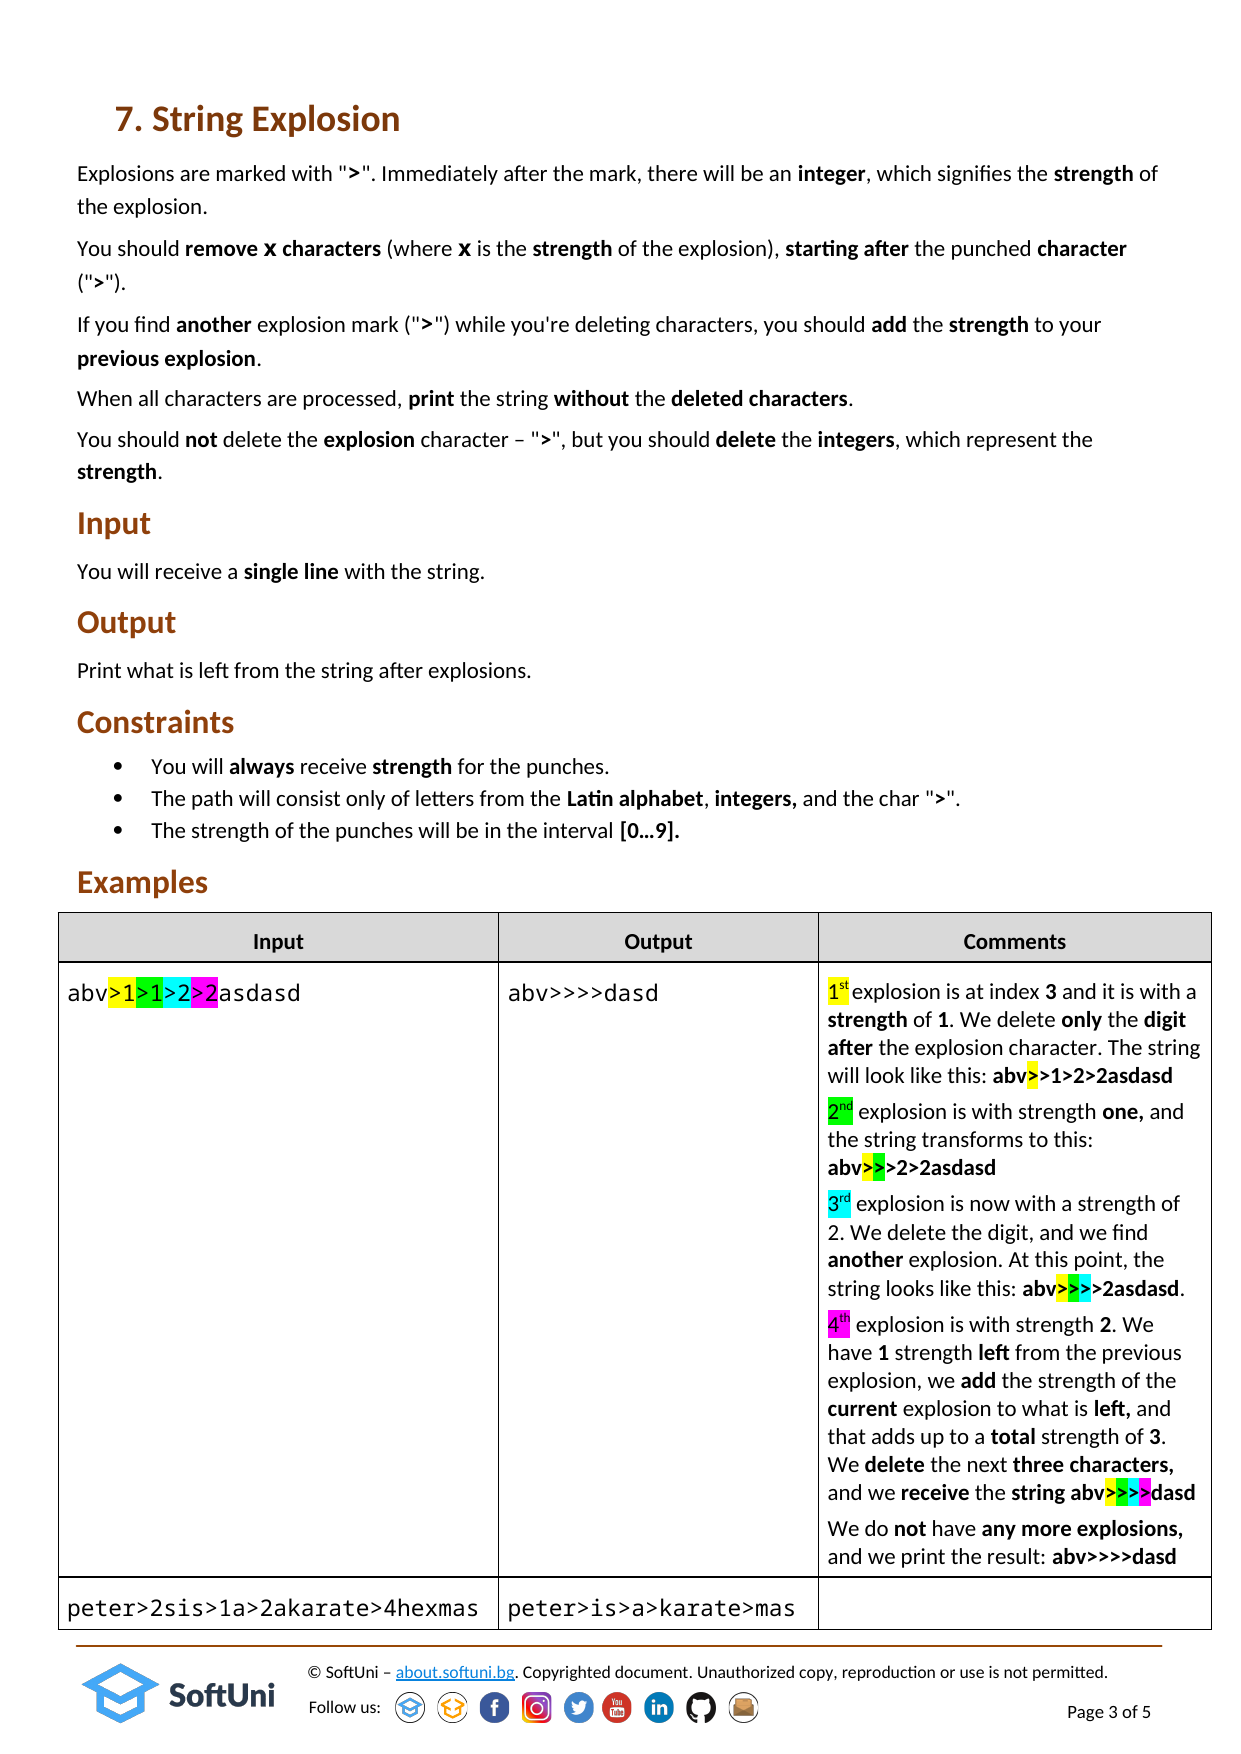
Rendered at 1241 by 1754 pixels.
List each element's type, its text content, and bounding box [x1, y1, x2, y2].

list You will always receive strength for the punches. [114, 752, 1163, 780]
text You should not delete the explosion character – ">", but you should delete the integers, which represent the strength. [77, 425, 1163, 485]
table_cell [819, 1578, 1211, 1629]
table_header Comments [819, 913, 1211, 961]
picture [522, 1692, 552, 1723]
text You should remove x characters (where x is the strength of the explosion), starting after the punched character (">"). [77, 232, 1163, 296]
subtitle Input [77, 502, 1163, 542]
text You will receive a single line with the string. [77, 557, 1163, 585]
list The path will consist only of letters from the Latin alphabet, integers, and the char ">". [114, 784, 1163, 812]
picture [602, 1692, 632, 1723]
text When all characters are processed, print the string without the deleted characters. [77, 384, 1163, 412]
picture [728, 1692, 759, 1723]
text If you find another explosion mark (">") while you're deleting characters, you should add the strength to your previous explosion. [77, 308, 1163, 372]
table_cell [499, 1578, 818, 1629]
picture [395, 1692, 425, 1723]
picture [644, 1714, 653, 1723]
picture [437, 1692, 468, 1723]
picture [665, 1714, 674, 1723]
table_header Input [59, 913, 498, 961]
text Explosions are marked with ">". Immediately after the mark, there will be an integer, which signifies the strength of the explosion. [77, 156, 1163, 220]
subtitle String Explosion [114, 95, 1163, 141]
text Print what is left from the string after explosions. [77, 657, 1163, 684]
subtitle Examples [77, 861, 1163, 902]
table_cell 1st explosion is at index 3 and it is with a strength of 1. We delete only the digit after the explosion character. The string will look like this: abv>>1>2>2asdasd 2nd explosion is with strength one, and the string transforms to this: abv>>>2>2asdasd 3rd explosion is now with a strength of 2. We delete the digit, and we find another explosion. At this point, the string looks like this: abv>>>>2asdasd. 4th explosion is with strength 2. We have 1 strength left from the previous explosion, we add the strength of the current explosion to what is left, and that adds up to a total strength of 3. We delete the next three characters, and we receive the string abv>>>>dasd We do not have any more explosions, and we print the result: abv>>>>dasd [819, 963, 1211, 1576]
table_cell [59, 1578, 498, 1629]
subtitle Output [77, 601, 1163, 642]
subtitle Constraints [77, 701, 1163, 742]
table_cell abv>>>>dasd [499, 963, 818, 1576]
list The strength of the punches will be in the interval [0…9]. [114, 817, 1163, 844]
picture [564, 1692, 594, 1723]
table_cell abv>1>1>2>2asdasd [59, 963, 498, 1576]
table_header Output [499, 913, 818, 961]
picture [75, 1658, 281, 1729]
picture [665, 1692, 674, 1701]
picture [658, 1705, 667, 1714]
picture [686, 1692, 716, 1723]
picture [479, 1692, 510, 1723]
picture [644, 1692, 653, 1701]
